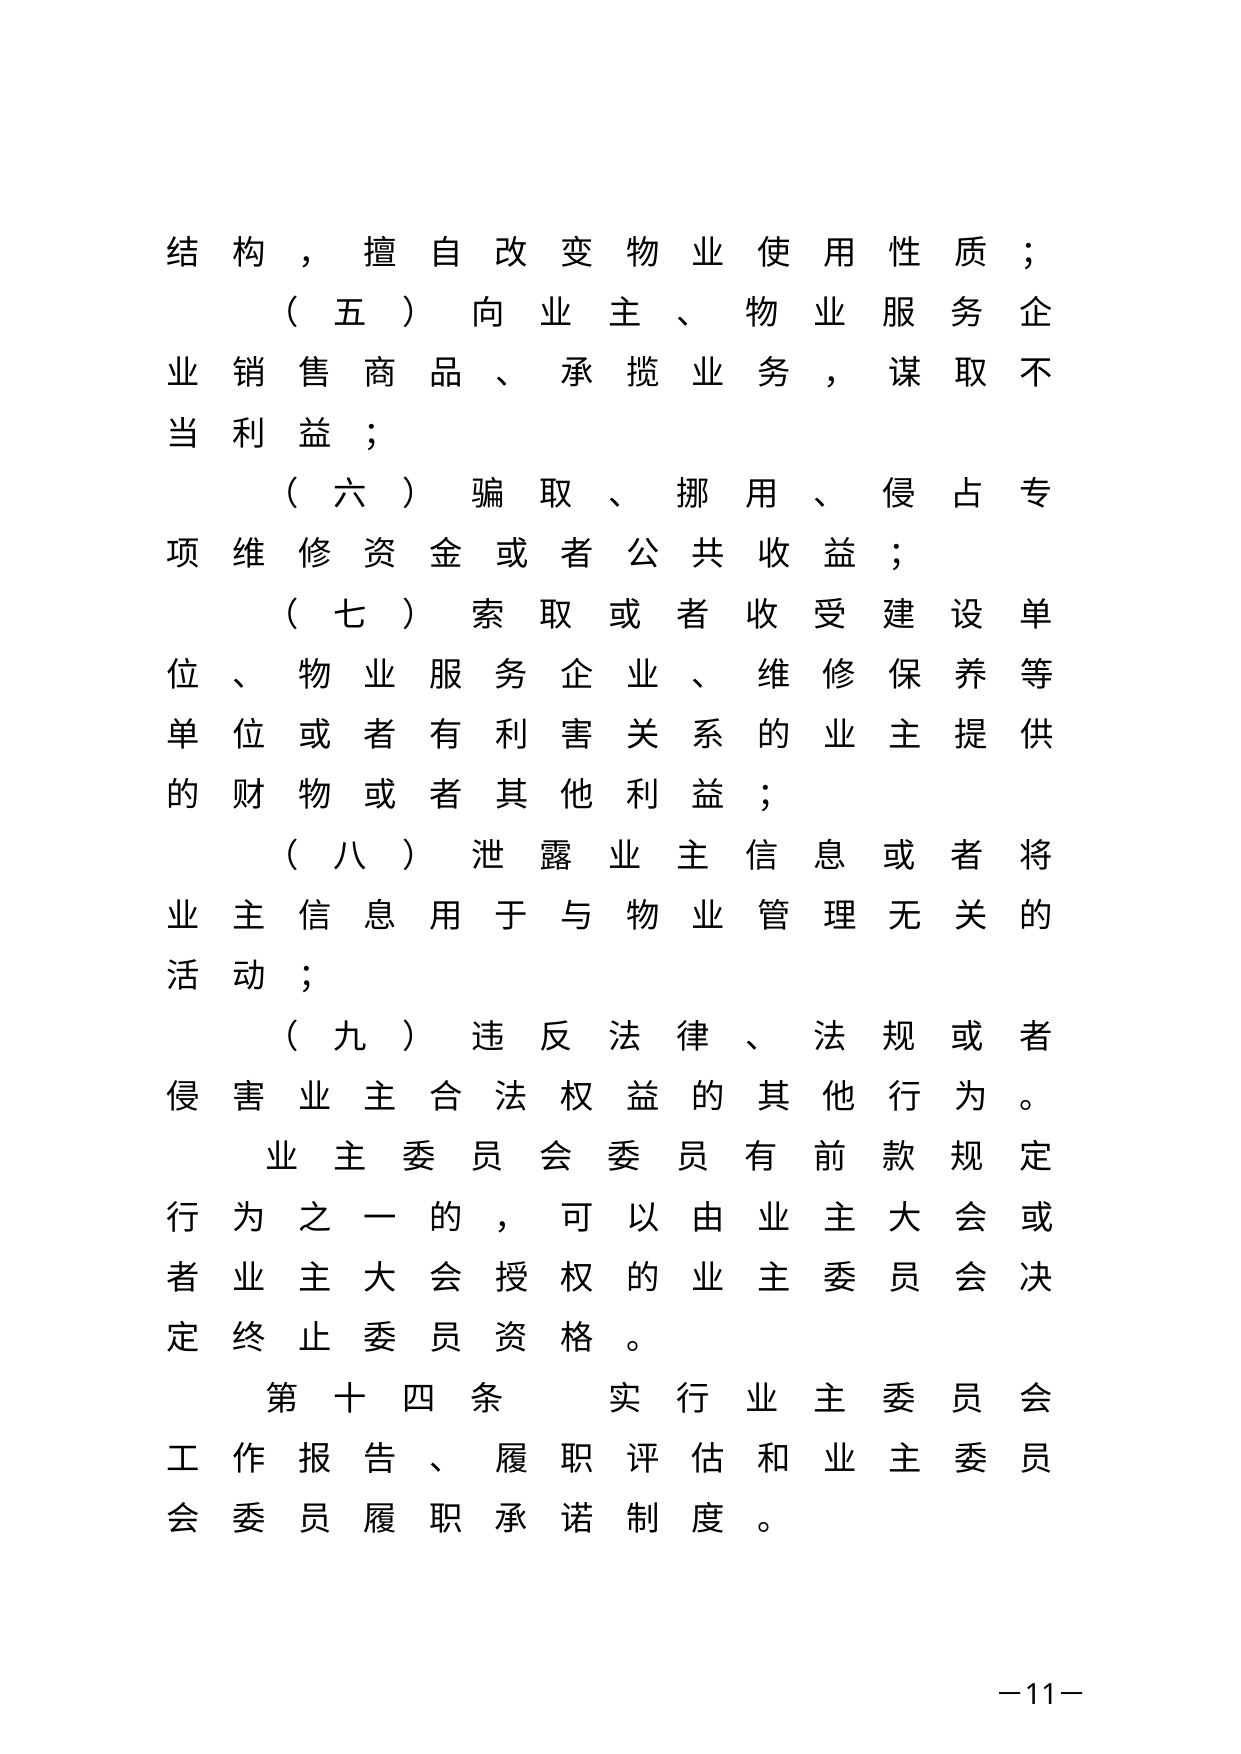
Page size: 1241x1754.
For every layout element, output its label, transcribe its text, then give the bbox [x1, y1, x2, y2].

text （九）违反法律、法规或者侵害业主合法权益的其他行为。 [167, 1003, 1085, 1124]
text （五）向业主、物业服务企业销售商品、承揽业务，谋取不当利益； [167, 280, 1085, 461]
text （八）泄露业主信息或者将业主信息用于与物业管理无关的活动； [167, 822, 1085, 1003]
text （六）骗取、挪用、侵占专项维修资金或者公共收益； [167, 461, 1085, 581]
text 第十四条 实行业主委员会工作报告、履职评估和业主委员会委员履职承诺制度。 [167, 1365, 1085, 1546]
text 业主委员会委员有前款规定行为之一的，可以由业主大会或者业主大会授权的业主委员会决定终止委员资格。 [167, 1124, 1085, 1365]
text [167, 219, 1085, 280]
text （七）索取或者收受建设单位、物业服务企业、维修保养等单位或者有利害关系的业主提供的财物或者其他利益； [167, 581, 1085, 822]
